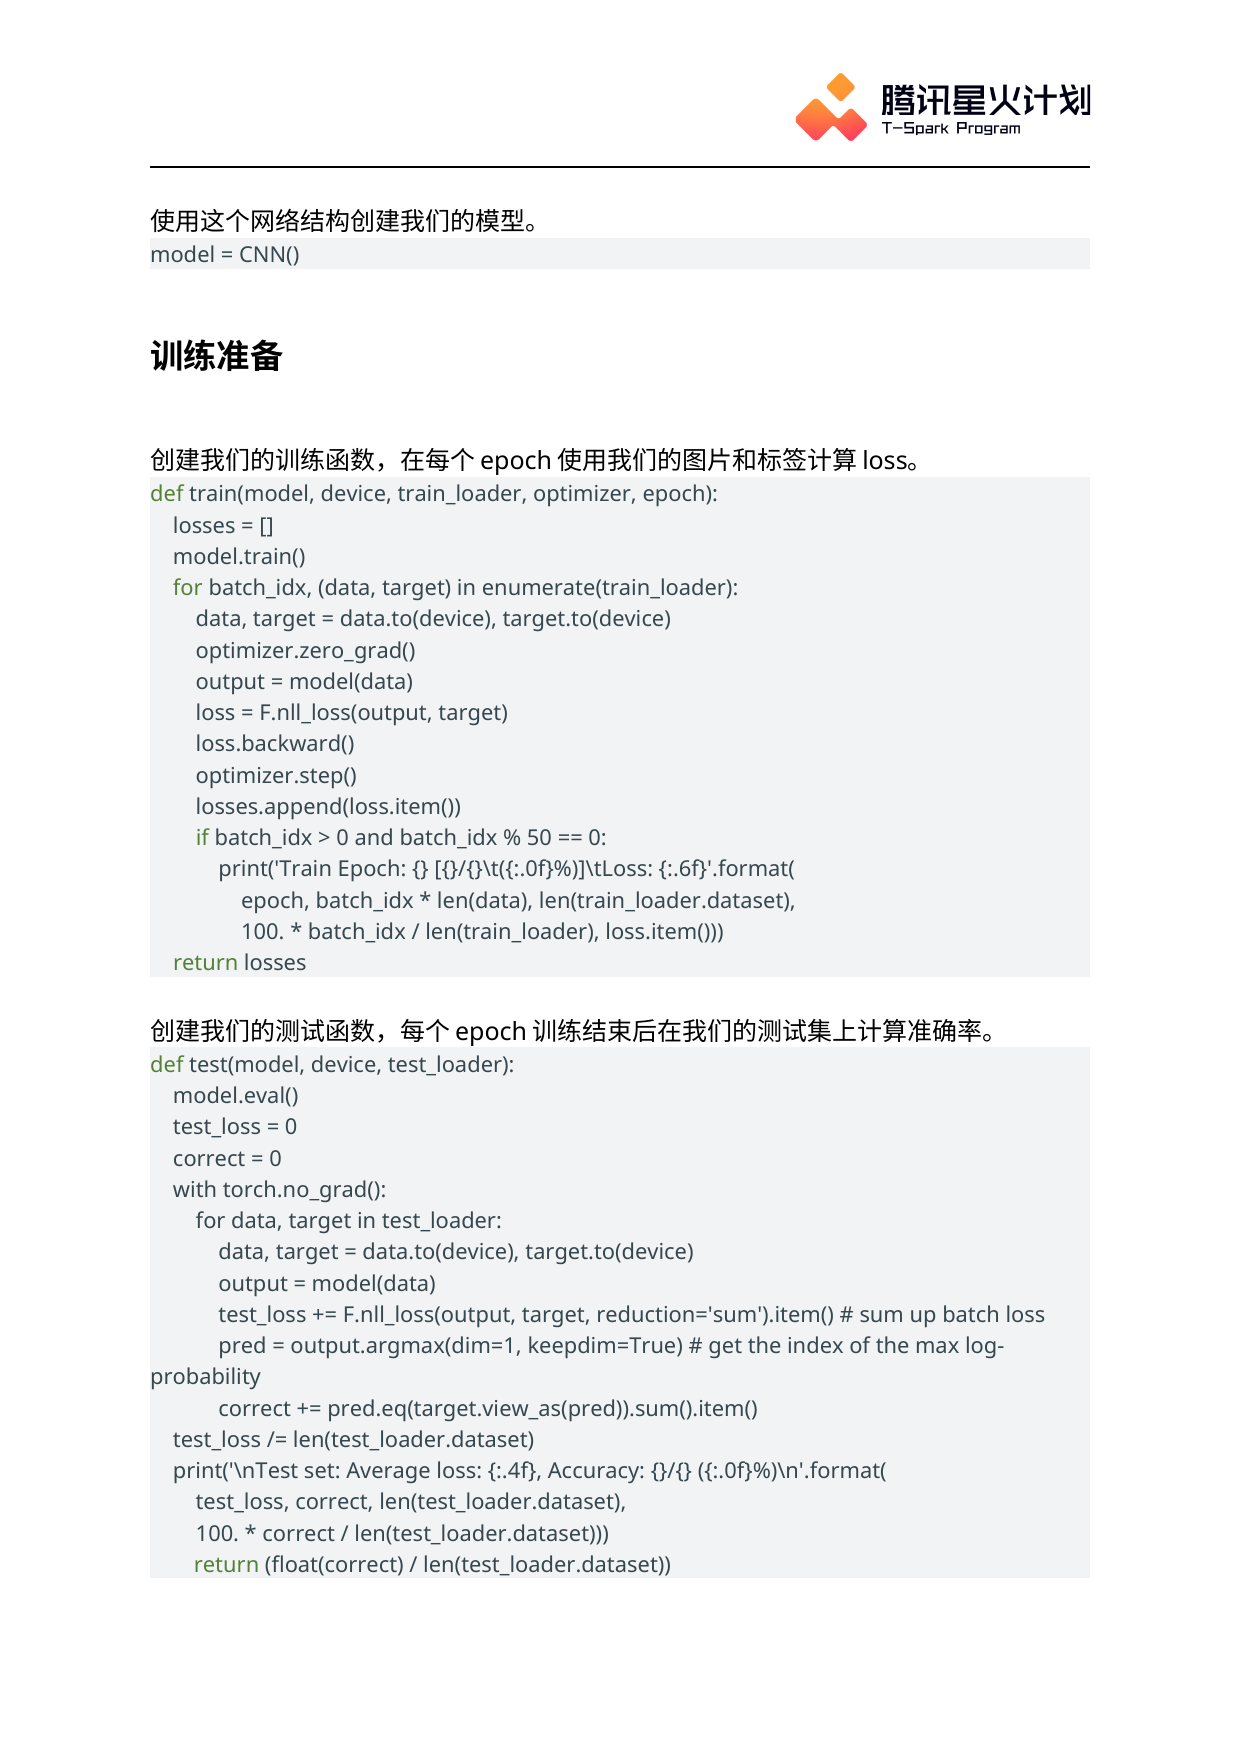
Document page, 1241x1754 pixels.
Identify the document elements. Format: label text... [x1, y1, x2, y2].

text correct = 0 [150, 1141, 1090, 1172]
text model = CNN() [150, 238, 1090, 269]
text print('Train Epoch: {} [{}/{}\t({:.0f}%)]\tLoss: {:.6f}'.format( [150, 852, 1090, 883]
text data, target = data.to(device), target.to(device) [150, 1235, 1090, 1266]
text return (float(correct) / len(test_loader.dataset)) [150, 1547, 1090, 1578]
text model.train() [150, 539, 1090, 571]
text optimizer.zero_grad() [150, 633, 1090, 664]
text 创建我们的训练函数，在每个epoch使用我们的图片和标签计算loss。 [150, 441, 1090, 477]
text data, target = data.to(device), target.to(device) [150, 602, 1090, 633]
text 100. * correct / len(test_loader.dataset))) [150, 1516, 1090, 1547]
text print('\nTest set: Average loss: {:.4f}, Accuracy: {}/{} ({:.0f}%)\n'.format( [150, 1453, 1090, 1485]
text model.eval() [150, 1078, 1090, 1110]
text test_loss /= len(test_loader.dataset) [150, 1422, 1090, 1453]
subtitle 训练准备 [150, 330, 1090, 378]
text correct += pred.eq(target.view_as(pred)).sum().item() [150, 1391, 1090, 1422]
text losses = [] [150, 508, 1090, 539]
text with torch.no_grad(): [150, 1172, 1090, 1203]
text 100. * batch_idx / len(train_loader), loss.item())) [150, 914, 1090, 946]
text losses.append(loss.item()) [150, 789, 1090, 821]
picture [795, 73, 1091, 141]
text test_loss, correct, len(test_loader.dataset), [150, 1485, 1090, 1516]
text for batch_idx, (data, target) in enumerate(train_loader): [150, 571, 1090, 602]
text pred = output.argmax(dim=1, keepdim=True) # get the index of the max log-probability [150, 1328, 1090, 1391]
text loss = F.nll_loss(output, target) [150, 696, 1090, 727]
text return losses [150, 946, 1090, 977]
text loss.backward() [150, 727, 1090, 758]
text 使用这个网络结构创建我们的模型。 [150, 202, 1090, 238]
text output = model(data) [150, 1266, 1090, 1297]
text epoch, batch_idx * len(data), len(train_loader.dataset), [150, 883, 1090, 914]
text if batch_idx > 0 and batch_idx % 50 == 0: [150, 821, 1090, 852]
text output = model(data) [150, 664, 1090, 696]
text test_loss += F.nll_loss(output, target, reduction='sum').item() # sum up batch loss [150, 1297, 1090, 1328]
text def test(model, device, test_loader): [150, 1047, 1090, 1078]
text def train(model, device, train_loader, optimizer, epoch): [150, 477, 1090, 508]
text 创建我们的测试函数，每个epoch训练结束后在我们的测试集上计算准确率。 [150, 1011, 1090, 1047]
text for data, target in test_loader: [150, 1203, 1090, 1235]
text test_loss = 0 [150, 1110, 1090, 1141]
text optimizer.step() [150, 758, 1090, 789]
